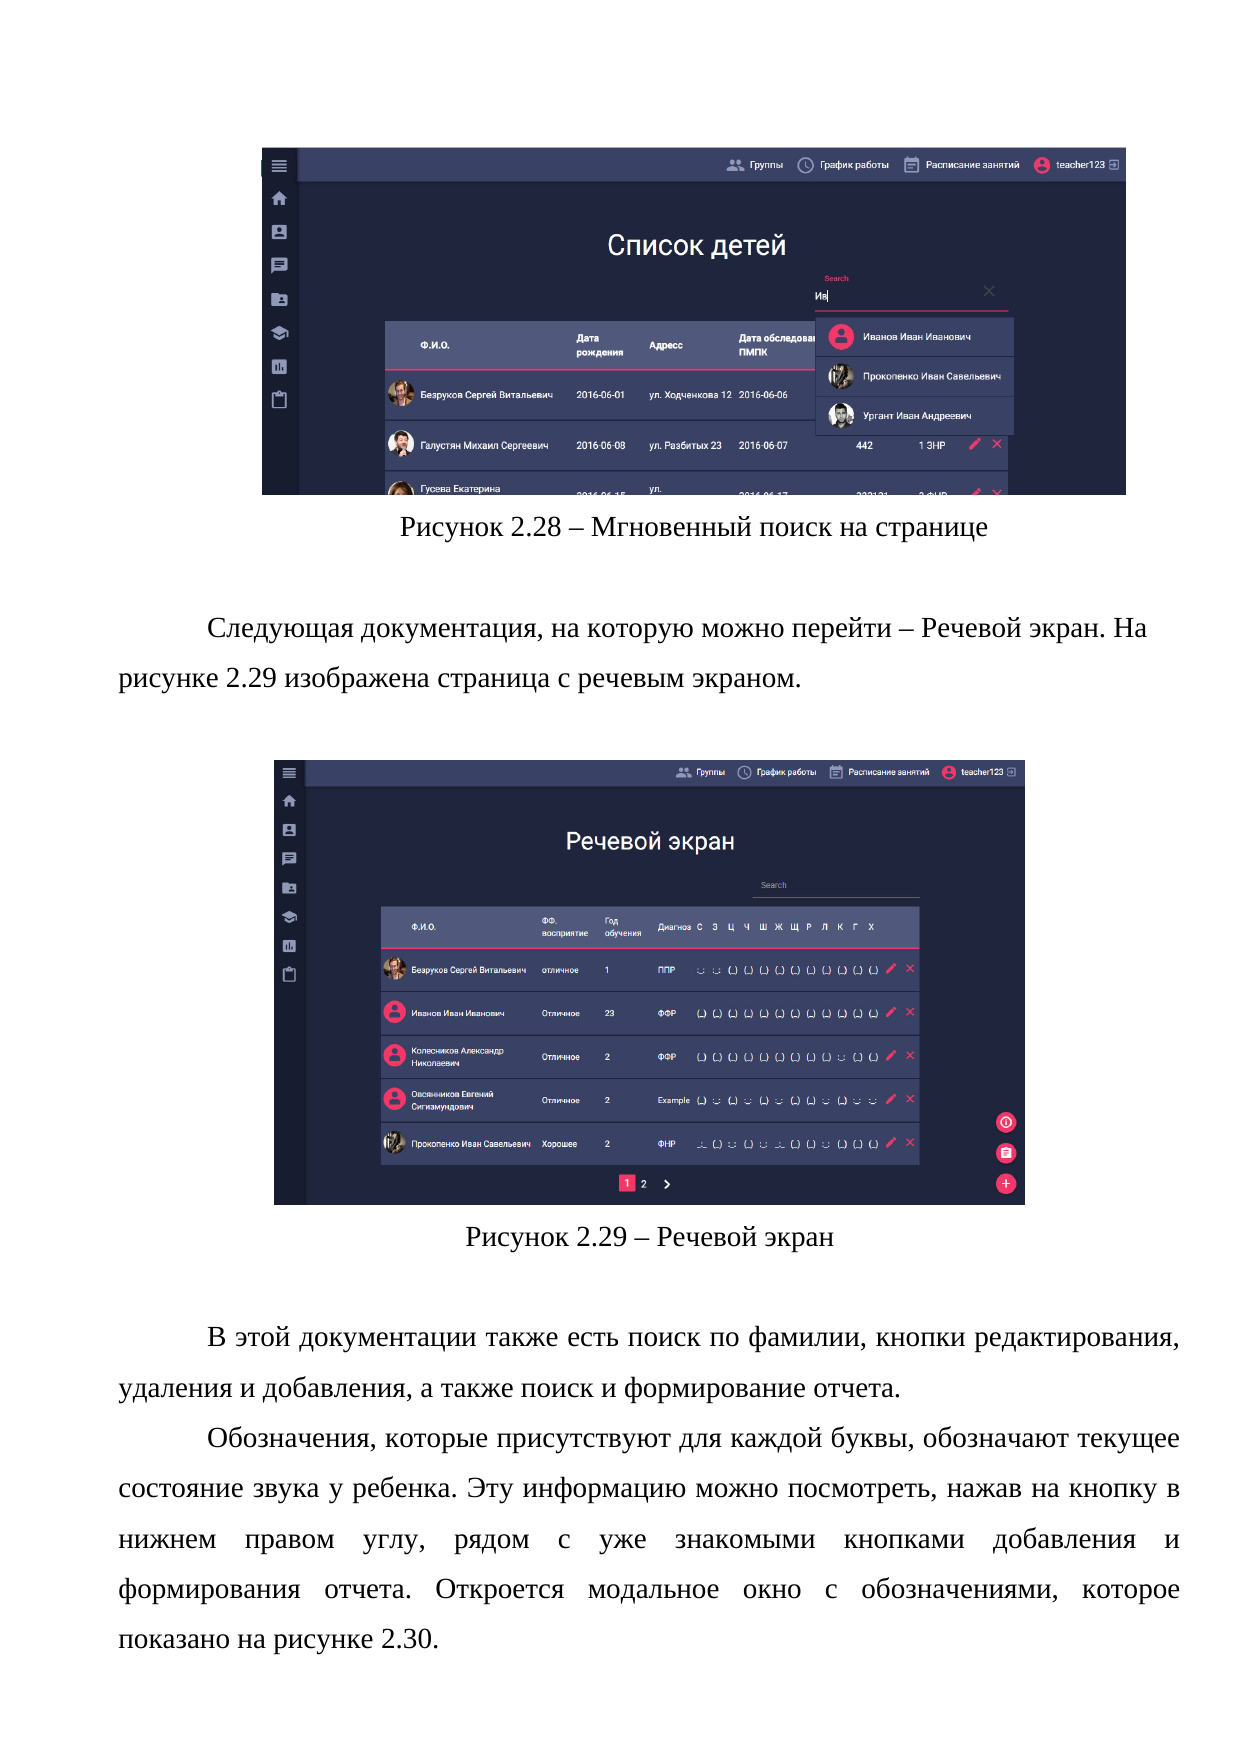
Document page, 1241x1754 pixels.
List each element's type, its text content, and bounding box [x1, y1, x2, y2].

text Рисунок 2.28 – Мгновенный поиск на странице [118, 509, 1181, 543]
picture [274, 760, 1025, 1205]
picture [261, 147, 1126, 495]
text Следующая документация, на которую можно перейти – Речевой экран. На рисунке 2.29 изображена страница с речевым экраном. [118, 610, 1181, 693]
text В этой документации также есть поиск по фамилии, кнопки редактирования, удаления и добавления, а также поиск и формирование отчета. [118, 1319, 1181, 1403]
text Рисунок 2.29 – Речевой экран [118, 1219, 1181, 1252]
text Обозначения, которые присутствуют для каждой буквы, обозначают текущее состояние звука у ребенка. Эту информацию можно посмотреть, нажав на кнопку в нижнем правом углу, рядом с уже знакомыми кнопками добавления и формирования отчета. Откроется модальное окно с обозначениями, которое показано на рисунке 2.30. [118, 1420, 1181, 1655]
